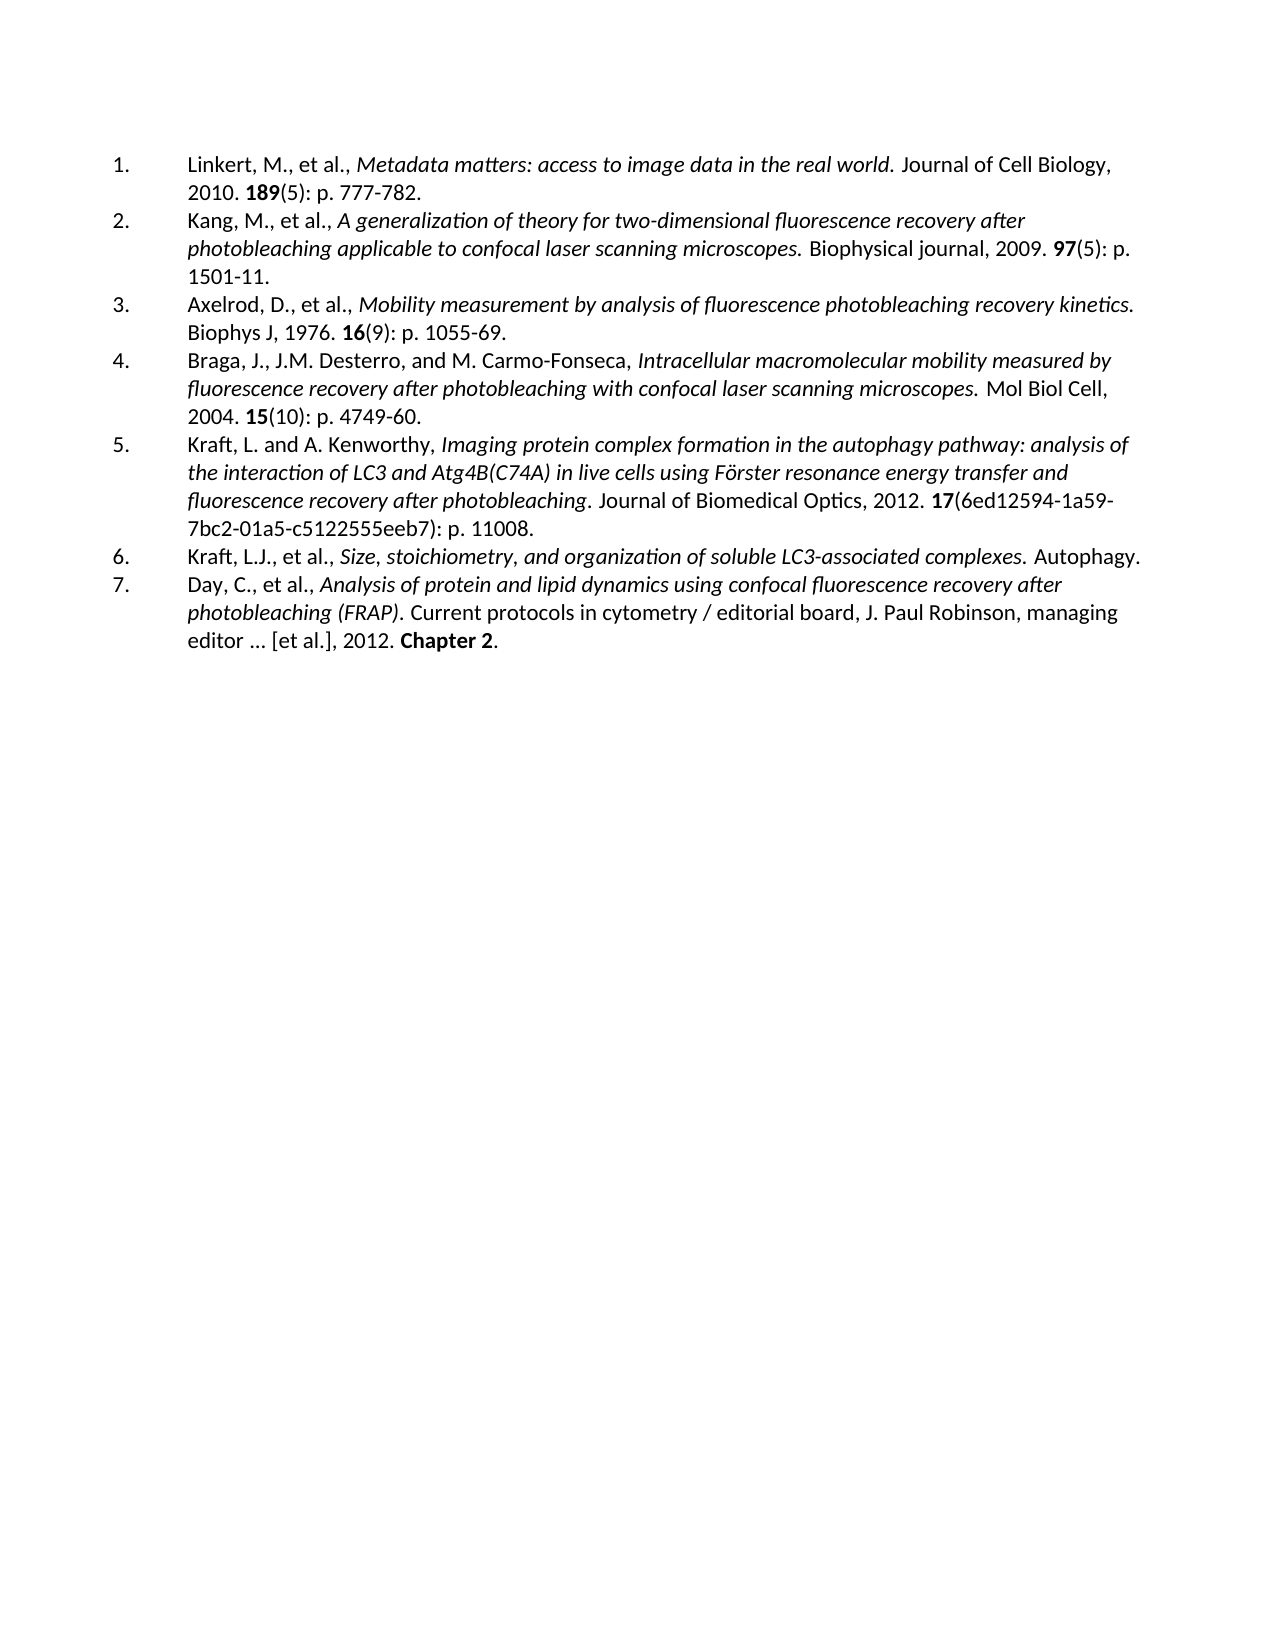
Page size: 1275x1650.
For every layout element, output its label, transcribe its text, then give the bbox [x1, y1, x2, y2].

text 1. Linkert, M., et al., Metadata matters: access to image data in the real world. Journal of Cell Biology, 2010. 189(5): p. 777-782. [112, 150, 1162, 206]
text 6. Kraft, L.J., et al., Size, stoichiometry, and organization of soluble LC3-associated complexes. Autophagy. [112, 542, 1162, 570]
text 2. Kang, M., et al., A generalization of theory for two-dimensional fluorescence recovery after photobleaching applicable to confocal laser scanning microscopes. Biophysical journal, 2009. 97(5): p. 1501-11. [112, 206, 1162, 290]
text 5. Kraft, L. and A. Kenworthy, Imaging protein complex formation in the autophagy pathway: analysis of the interaction of LC3 and Atg4B(C74A) in live cells using Förster resonance energy transfer and fluorescence recovery after photobleaching. Journal of Biomedical Optics, 2012. 17(6ed12594-1a59-7bc2-01a5-c5122555eeb7): p. 11008. [112, 430, 1162, 542]
text 7. Day, C., et al., Analysis of protein and lipid dynamics using confocal fluorescence recovery after photobleaching (FRAP). Current protocols in cytometry / editorial board, J. Paul Robinson, managing editor ... [et al.], 2012. Chapter 2. [112, 570, 1162, 654]
text 3. Axelrod, D., et al., Mobility measurement by analysis of fluorescence photobleaching recovery kinetics. Biophys J, 1976. 16(9): p. 1055-69. [112, 290, 1162, 346]
text 4. Braga, J., J.M. Desterro, and M. Carmo-Fonseca, Intracellular macromolecular mobility measured by fluorescence recovery after photobleaching with confocal laser scanning microscopes. Mol Biol Cell, 2004. 15(10): p. 4749-60. [112, 346, 1162, 430]
